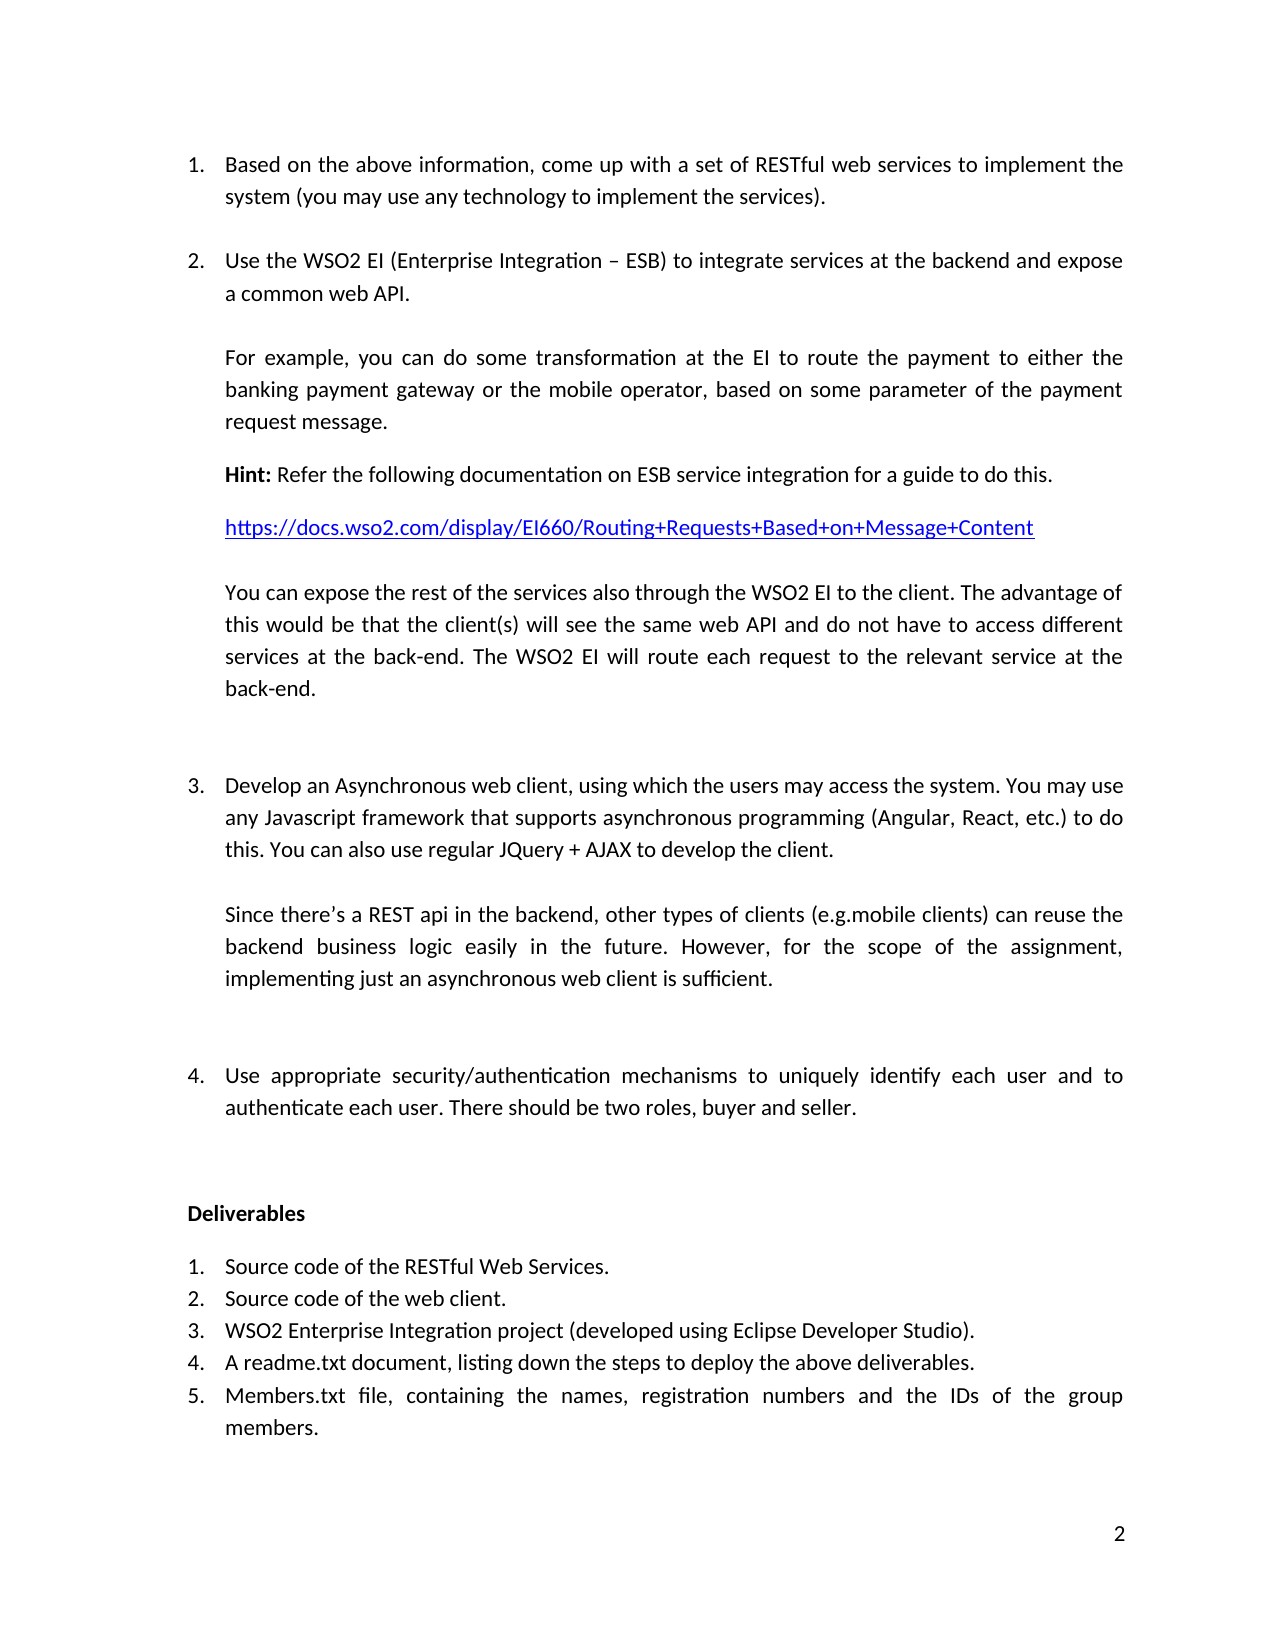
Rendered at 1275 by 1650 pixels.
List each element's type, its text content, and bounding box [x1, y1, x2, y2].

text Deliverables [187, 1199, 1125, 1227]
list Based on the above information, come up with a set of RESTful web services to implement the system (you may use any technology to implement the services). [187, 150, 1125, 210]
list WSO2 Enterprise Integration project (developed using Eclipse Developer Studio). [187, 1316, 1125, 1344]
list https://docs.wso2.com/display/EI660/Routing+Requests+Based+on+Message+Content [225, 513, 1125, 542]
list You can expose the rest of the services also through the WSO2 EI to the client. The advantage of this would be that the client(s) will see the same web API and do not have to access different services at the back-end. The WSO2 EI will route each request to the relevant service at the back-end. [225, 578, 1125, 702]
list Use appropriate security/authentication mechanisms to uniquely identify each user and to authenticate each user. There should be two roles, buyer and seller. [187, 1061, 1125, 1121]
list Members.txt file, containing the names, registration numbers and the IDs of the group members. [187, 1381, 1125, 1441]
text Hint: Refer the following documentation on ESB service integration for a guide to do this. [225, 461, 1125, 488]
list For example, you can do some transformation at the EI to route the payment to either the banking payment gateway or the mobile operator, based on some parameter of the payment request message. [225, 343, 1125, 436]
list Develop an Asynchronous web client, using which the users may access the system. You may use any Javascript framework that supports asynchronous programming (Angular, React, etc.) to do this. You can also use regular JQuery + AJAX to develop the client. [187, 771, 1125, 863]
list Use the WSO2 EI (Enterprise Integration – ESB) to integrate services at the backend and expose a common web API. [187, 247, 1125, 307]
list Source code of the web client. [187, 1284, 1125, 1312]
list A readme.txt document, listing down the steps to deploy the above deliverables. [187, 1348, 1125, 1377]
list Source code of the RESTful Web Services. [187, 1252, 1125, 1280]
list Since there’s a REST api in the backend, other types of clients (e.g.mobile clients) can reuse the backend business logic easily in the future. However, for the scope of the assignment, implementing just an asynchronous web client is sufficient. [225, 900, 1125, 992]
